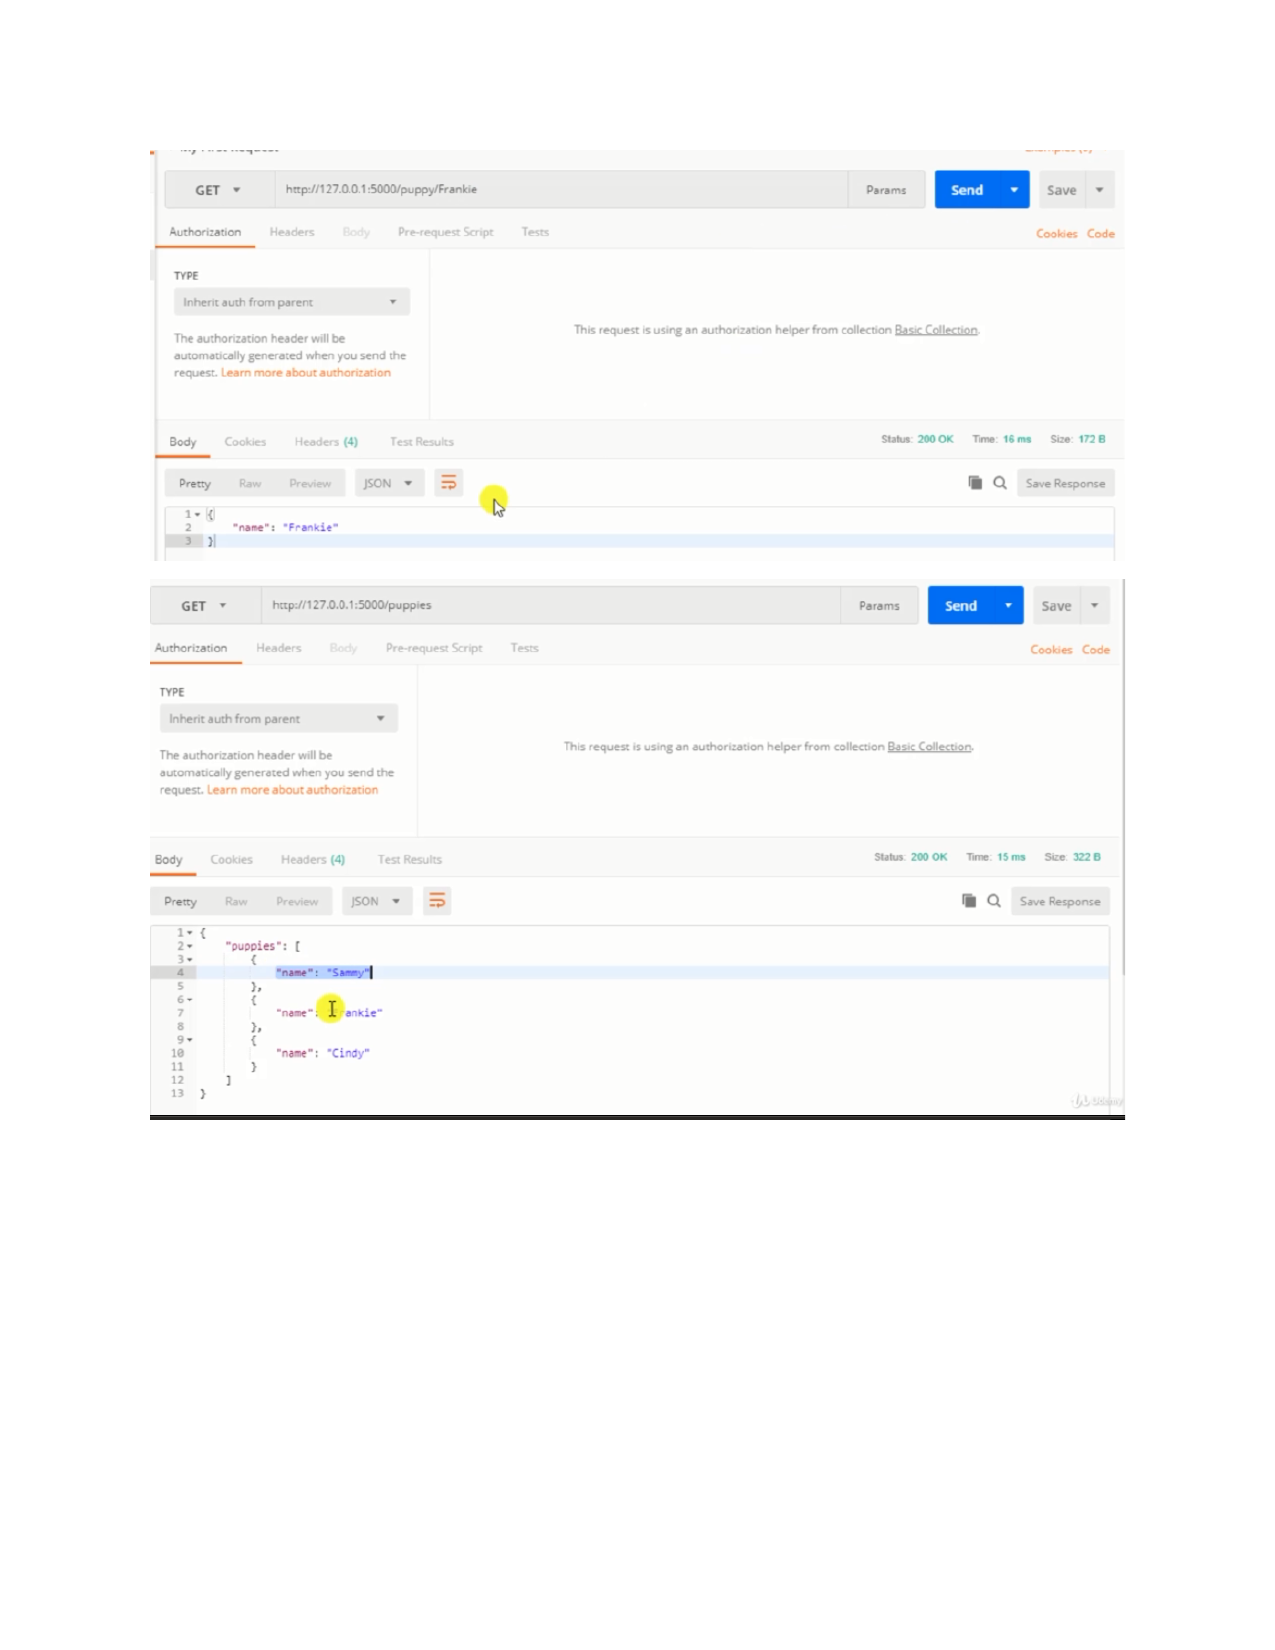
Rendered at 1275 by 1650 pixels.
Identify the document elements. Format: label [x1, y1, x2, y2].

picture [150, 579, 1125, 1120]
picture [150, 150, 1125, 561]
